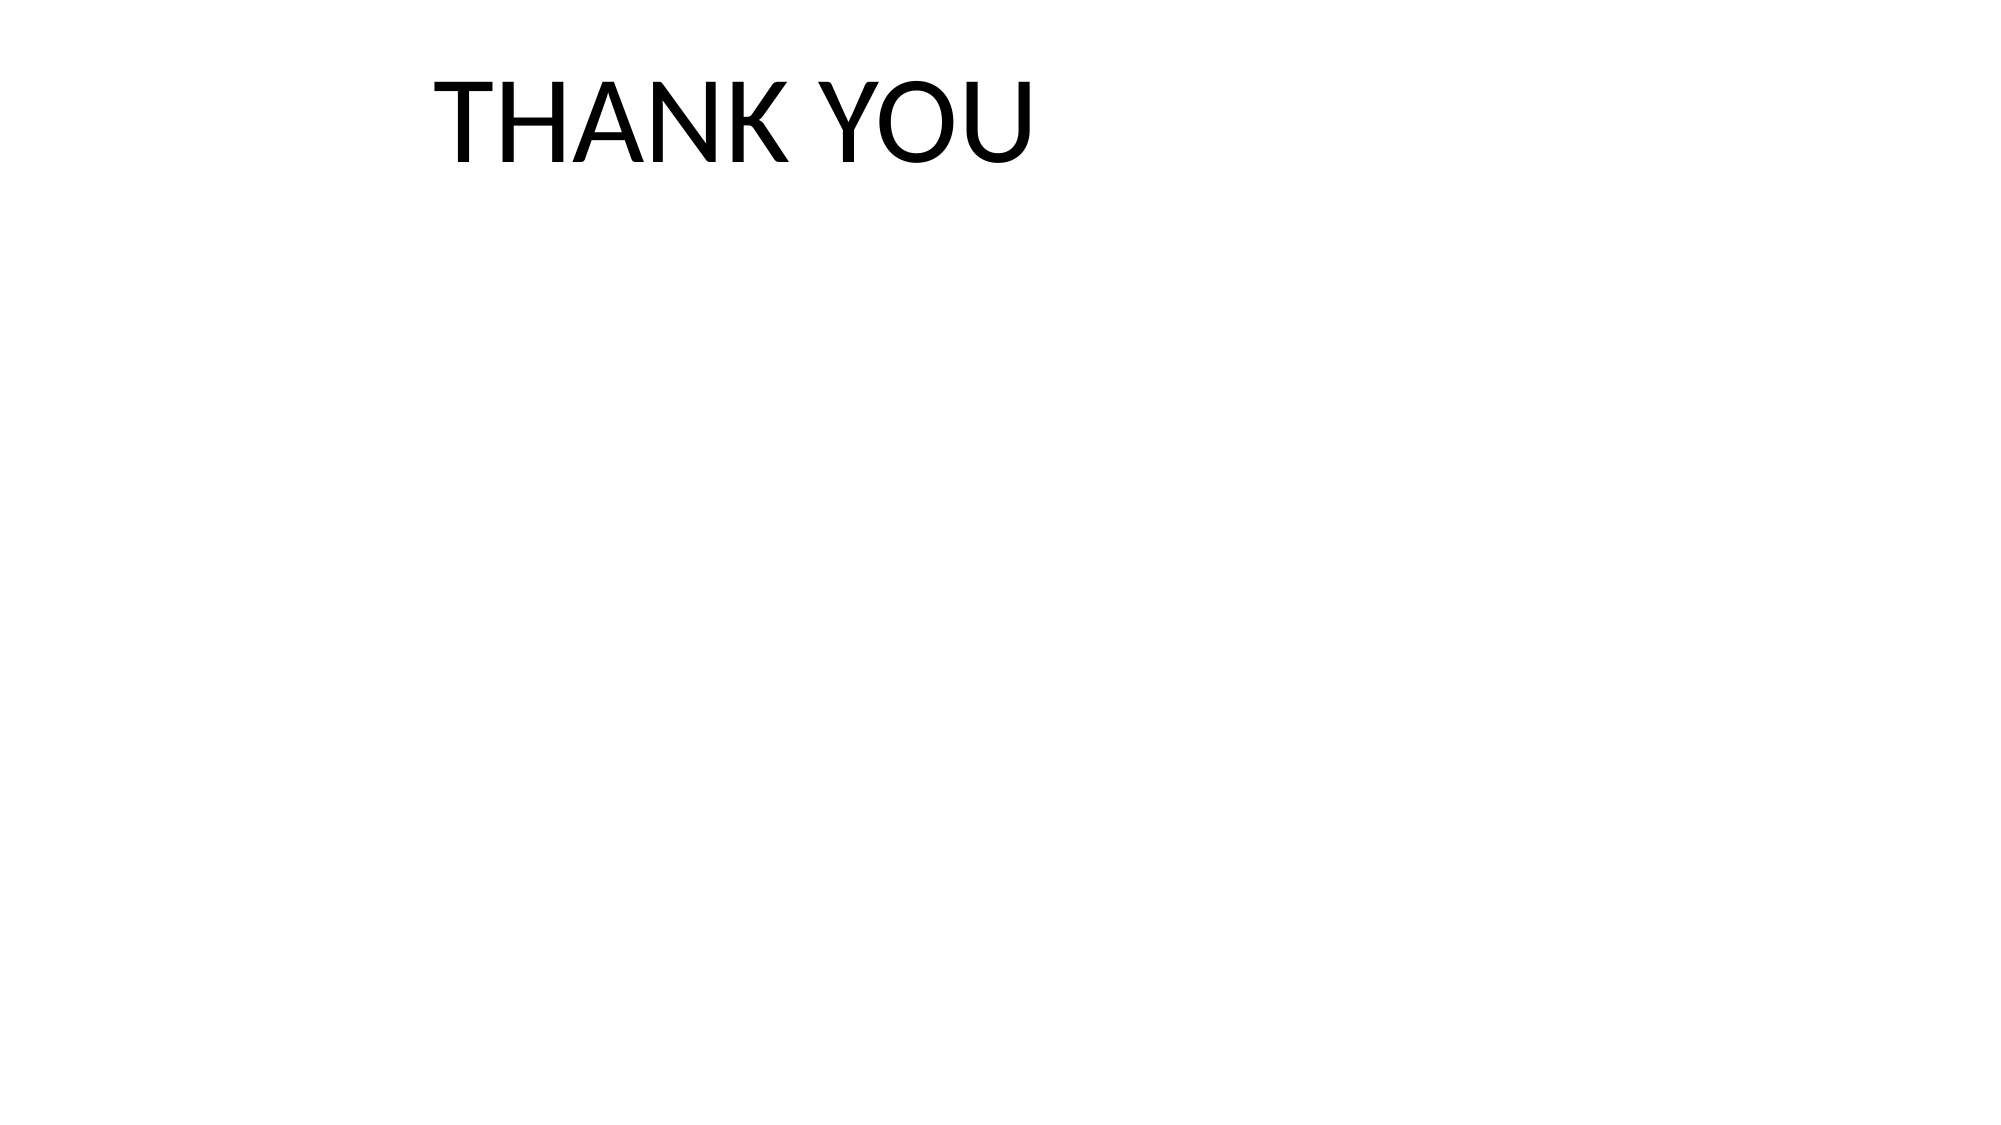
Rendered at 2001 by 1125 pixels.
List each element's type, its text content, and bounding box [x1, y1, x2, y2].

subtitle THANK YOU [180, 41, 1909, 193]
